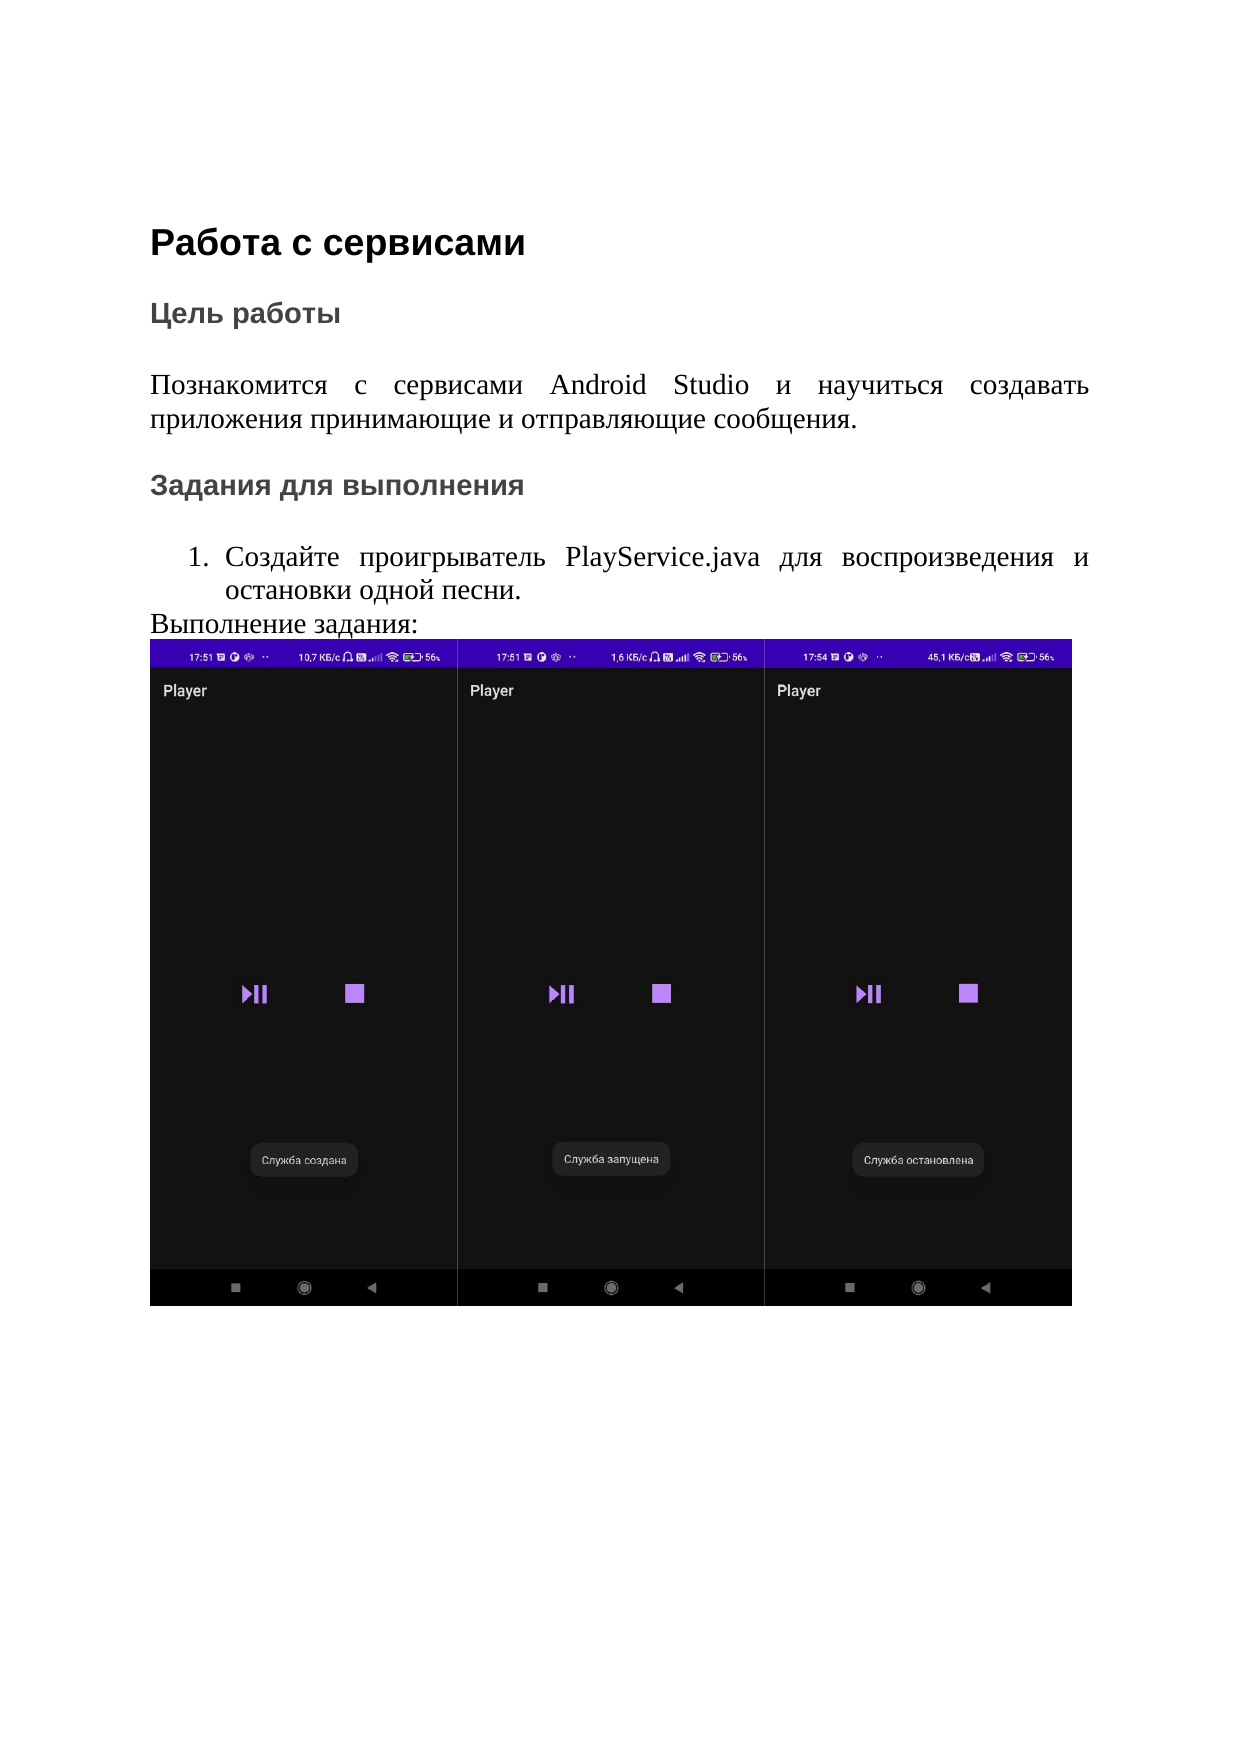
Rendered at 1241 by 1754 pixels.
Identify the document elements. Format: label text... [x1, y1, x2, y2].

subtitle Цель работы [150, 296, 1090, 330]
text Познакомится с сервисами Android Studio и научиться создавать приложения принимающие и отправляющие сообщения. [150, 367, 1090, 434]
subtitle Задания для выполнения [150, 468, 1090, 501]
subtitle Работа с сервисами [150, 220, 1090, 263]
picture [150, 639, 1072, 1306]
text Выполнение задания: [150, 606, 1090, 639]
list Создайте проигрыватель PlayService.java для воспроизведения и остановки одной песни. [187, 539, 1090, 606]
